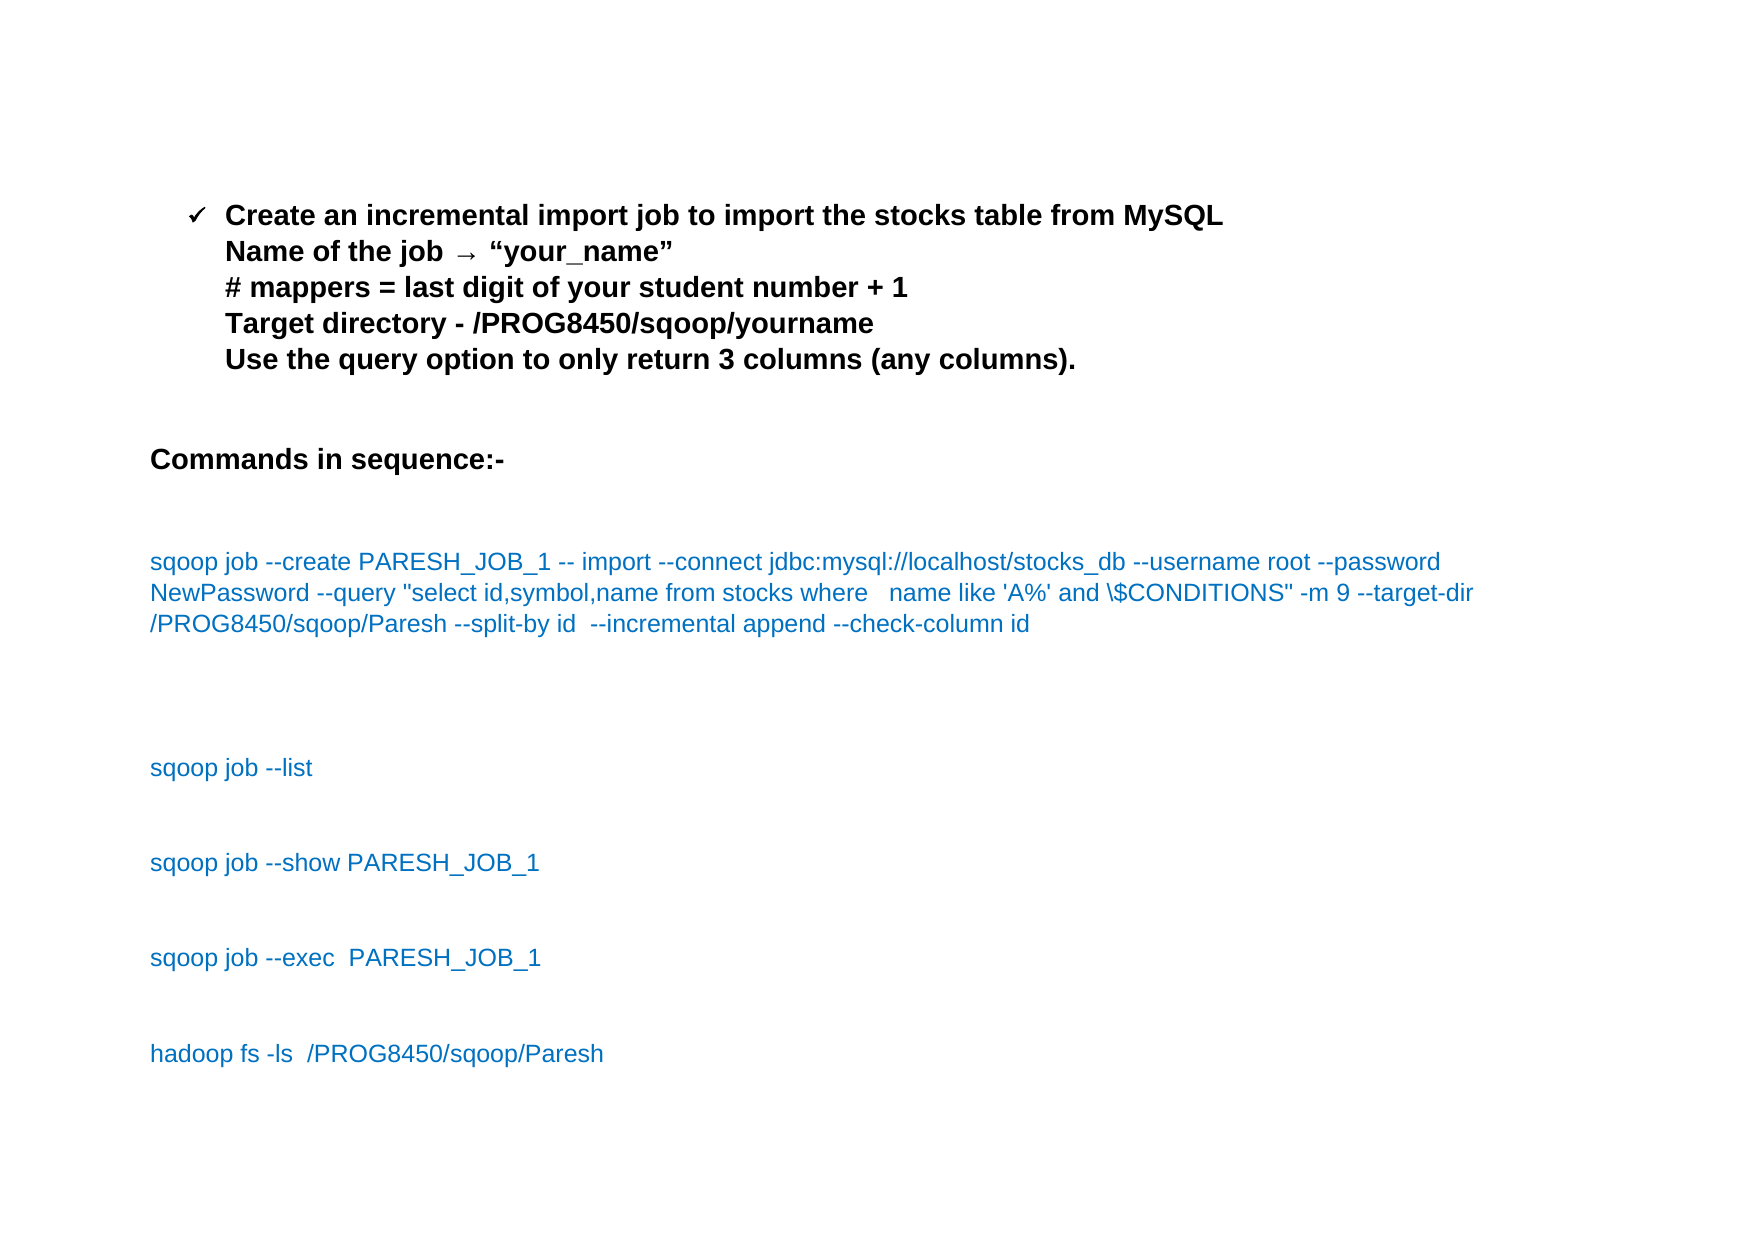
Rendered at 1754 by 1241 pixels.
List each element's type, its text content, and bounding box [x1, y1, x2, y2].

text sqoop job --show PARESH_JOB_1 [150, 848, 1604, 877]
text Commands in sequence:- [150, 442, 1604, 475]
list Create an incremental import job to import the stocks table from MySQL Name of the job → “your_name” # mappers = last digit of your student number + 1 Target directory - /PROG8450/sqoop/yourname Use the query option to only return 3 columns (any columns). [187, 197, 1604, 376]
text hadoop fs -ls /PROG8450/sqoop/Paresh [150, 1039, 1604, 1068]
text sqoop job --create PARESH_JOB_1 -- import --connect jdbc:mysql://localhost/stocks_db --username root --password NewPassword --query "select id,symbol,name from stocks where name like 'A%' and \$CONDITIONS" -m 9 --target-dir /PROG8450/sqoop/Paresh --split-by id --incremental append --check-column id [150, 547, 1604, 638]
text sqoop job --list [150, 753, 1604, 781]
text sqoop job --exec PARESH_JOB_1 [150, 943, 1604, 972]
